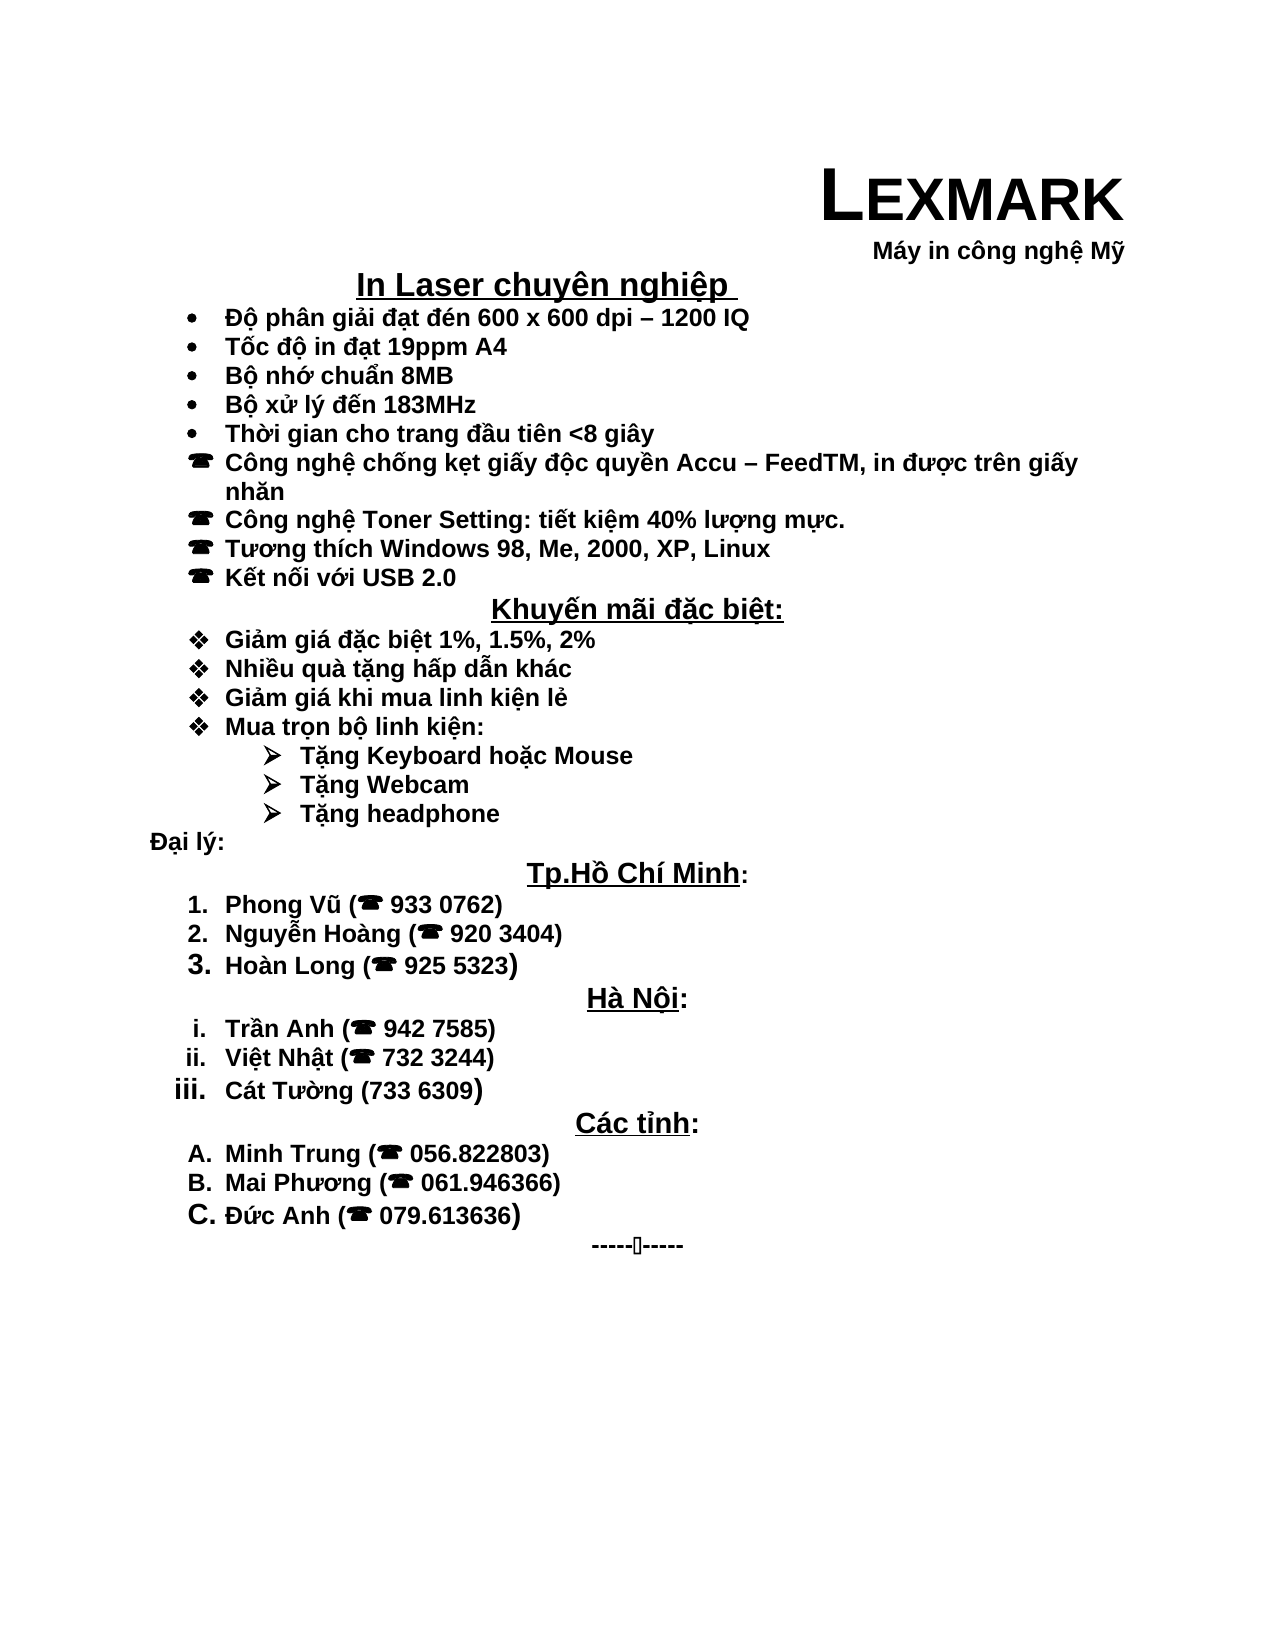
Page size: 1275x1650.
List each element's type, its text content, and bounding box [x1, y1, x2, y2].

text In Laser chuyên nghiệp [356, 265, 1125, 303]
list Mai Phương ( 061.946366) [187, 1168, 1125, 1197]
list Công nghệ Toner Setting: tiết kiệm 40% lượng mực. [187, 505, 1125, 534]
list Tặng Webcam [262, 770, 1125, 798]
list Hoàn Long ( 925 5323) [187, 947, 1125, 981]
list Thời gian cho trang đầu tiên <8 giây [187, 419, 1125, 448]
list Giảm giá đặc biệt 1%, 1.5%, 2% [187, 625, 1125, 654]
list Phong Vũ ( 933 0762) [187, 890, 1125, 918]
list Nhiều quà tặng hấp dẫn khác [187, 654, 1125, 683]
list Độ phân giải đạt đén 600 x 600 dpi – 1200 IQ [187, 303, 1125, 332]
text Các tỉnh: [150, 1106, 1125, 1139]
list Đức Anh ( 079.613636) [187, 1197, 1125, 1231]
text ---------- [150, 1231, 1125, 1259]
text Hà Nội: [150, 981, 1125, 1014]
list Công nghệ chống kẹt giấy độc quyền Accu – FeedTM, in được trên giấy nhăn [187, 448, 1125, 505]
list Tặng Keyboard hoặc Mouse [262, 741, 1125, 770]
text Tp.Hồ Chí Minh: [150, 856, 1125, 890]
text Khuyến mãi đặc biệt: [150, 592, 1125, 625]
text Máy in công nghệ Mỹ [150, 236, 1125, 265]
list Mua trọn bộ linh kiện: [187, 712, 1125, 741]
list Tặng headphone [262, 798, 1125, 827]
list Bộ xử lý đến 183MHz [187, 390, 1125, 419]
text Đại lý: [150, 827, 1125, 856]
list Cát Tường (733 6309) [206, 1072, 1125, 1106]
list Giảm giá khi mua linh kiện lẻ [187, 683, 1125, 712]
list Nguyễn Hoàng ( 920 3404) [187, 918, 1125, 947]
list Trần Anh ( 942 7585) [206, 1014, 1125, 1043]
list Kết nối với USB 2.0 [187, 563, 1125, 592]
list Bộ nhớ chuẩn 8MB [187, 361, 1125, 390]
list Tốc độ in đạt 19ppm A4 [187, 332, 1125, 361]
list Việt Nhật ( 732 3244) [206, 1043, 1125, 1072]
list Tương thích Windows 98, Me, 2000, XP, Linux [187, 534, 1125, 563]
text Lexmark [150, 150, 1125, 236]
list Minh Trung ( 056.822803) [187, 1139, 1125, 1168]
